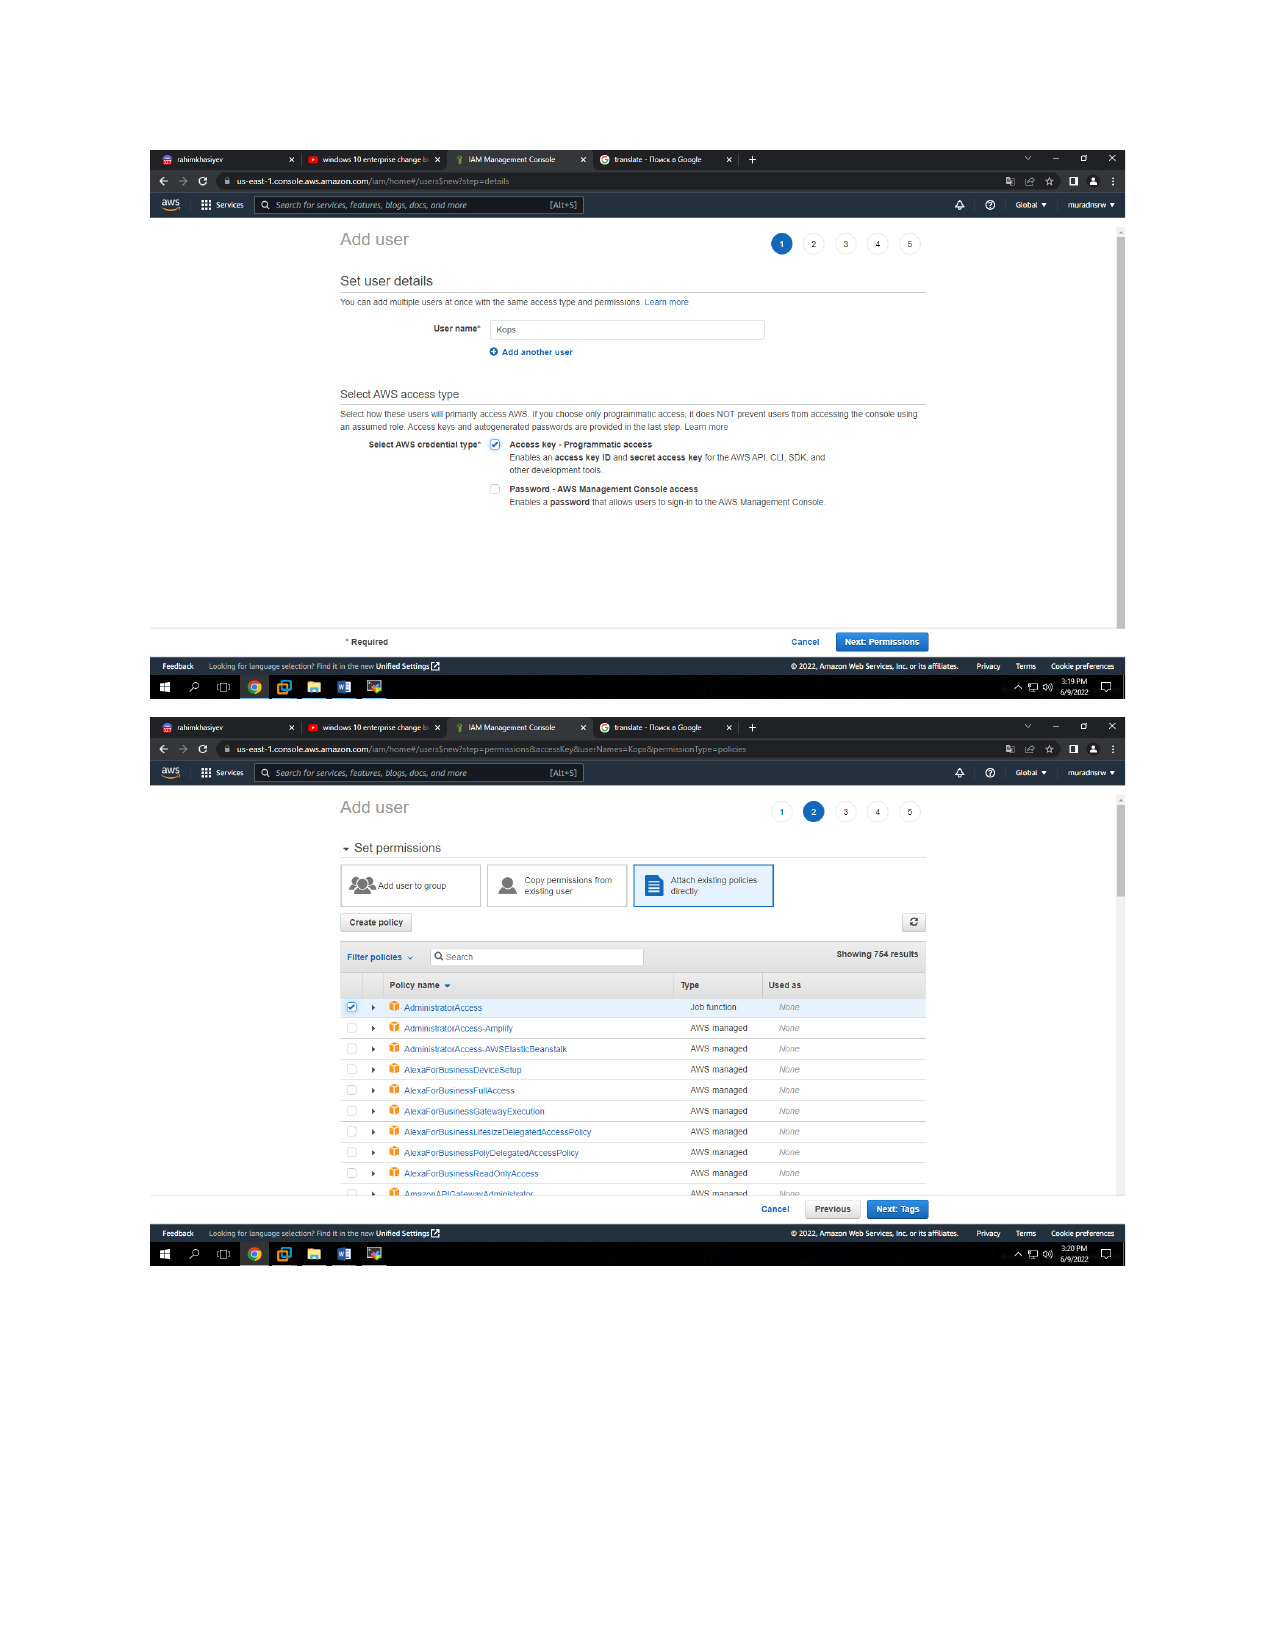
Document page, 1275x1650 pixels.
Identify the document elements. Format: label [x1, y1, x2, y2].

picture [150, 150, 1125, 699]
picture [150, 717, 1125, 1266]
